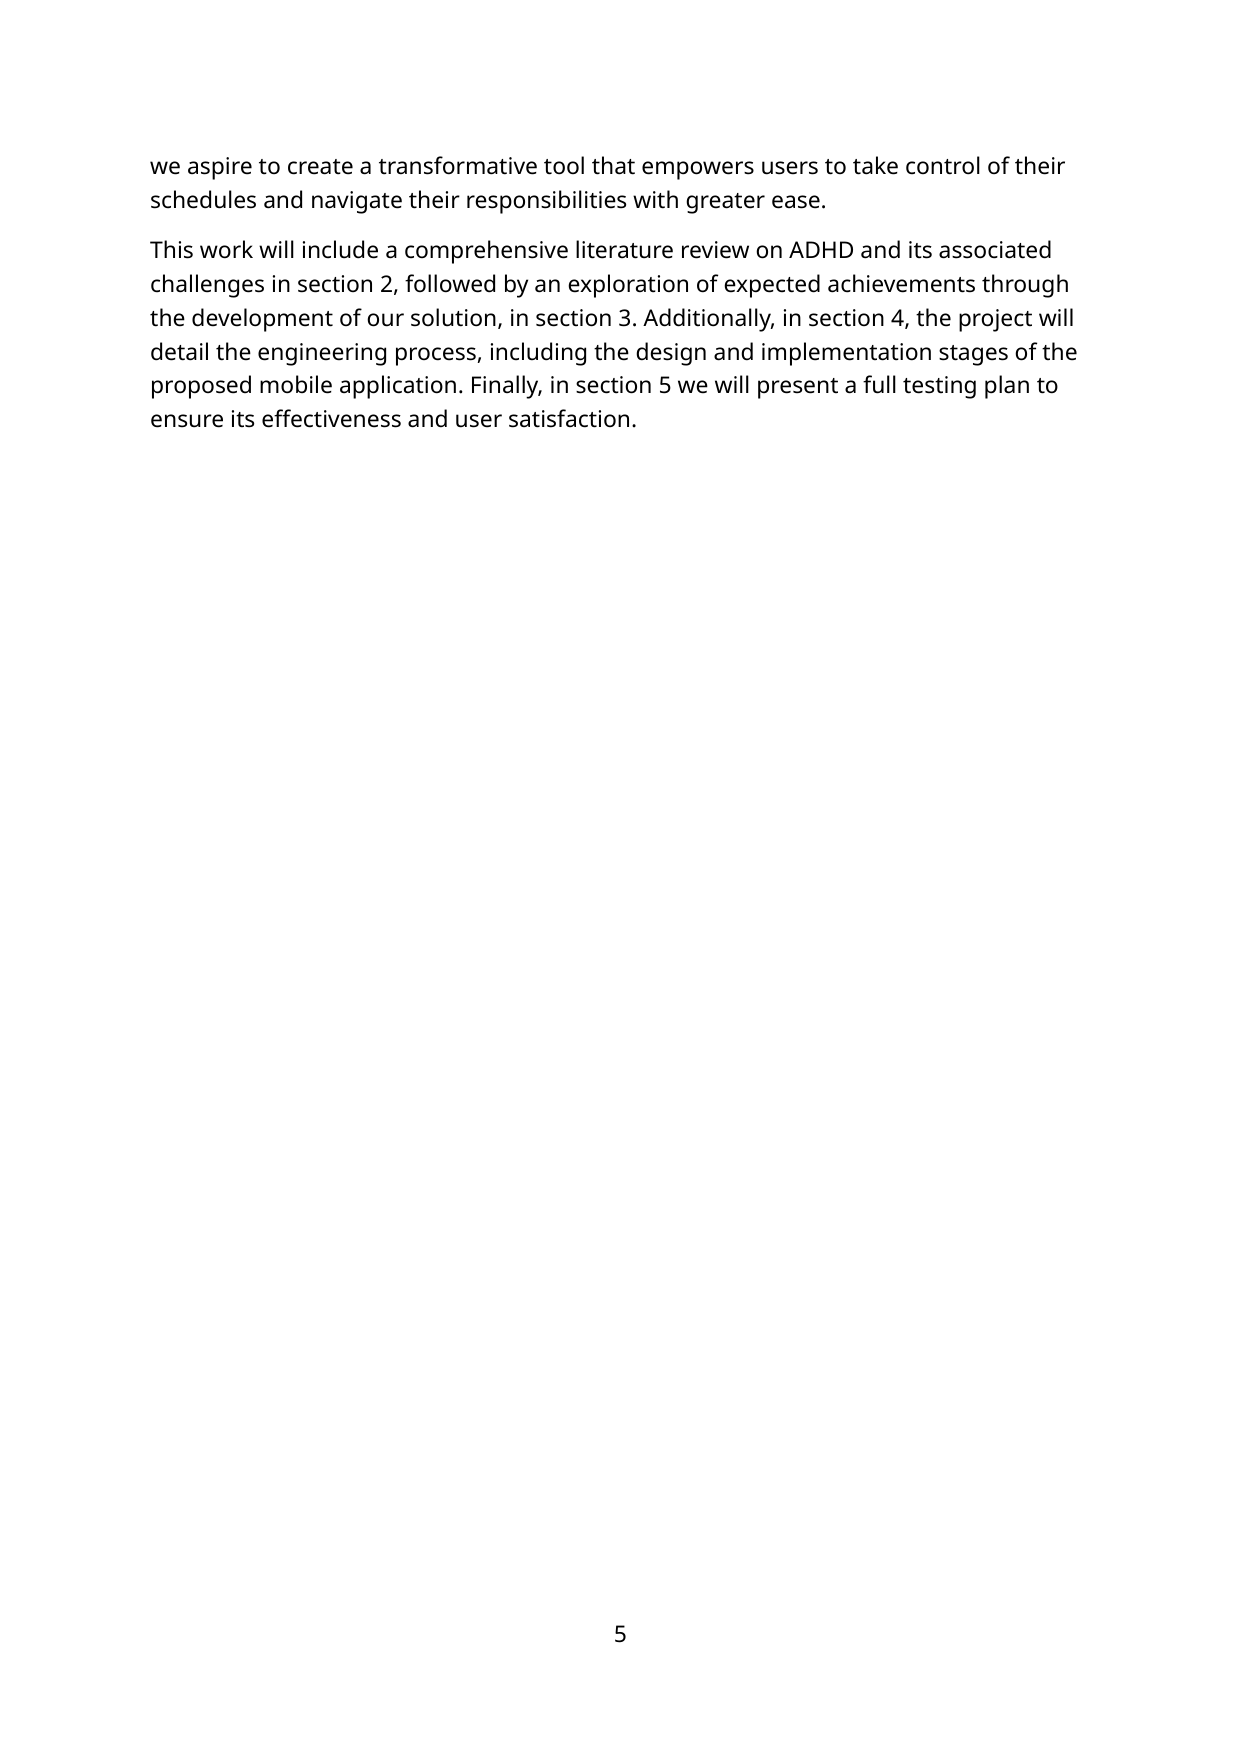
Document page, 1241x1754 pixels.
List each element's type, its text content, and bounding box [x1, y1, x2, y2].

text This work will include a comprehensive literature review on ADHD and its associated challenges in section 2, followed by an exploration of expected achievements through the development of our solution, in section 3. Additionally, in section 4, the project will detail the engineering process, including the design and implementation stages of the proposed mobile application. Finally, in section 5 we will present a full testing plan to ensure its effectiveness and user satisfaction. [150, 234, 1090, 434]
